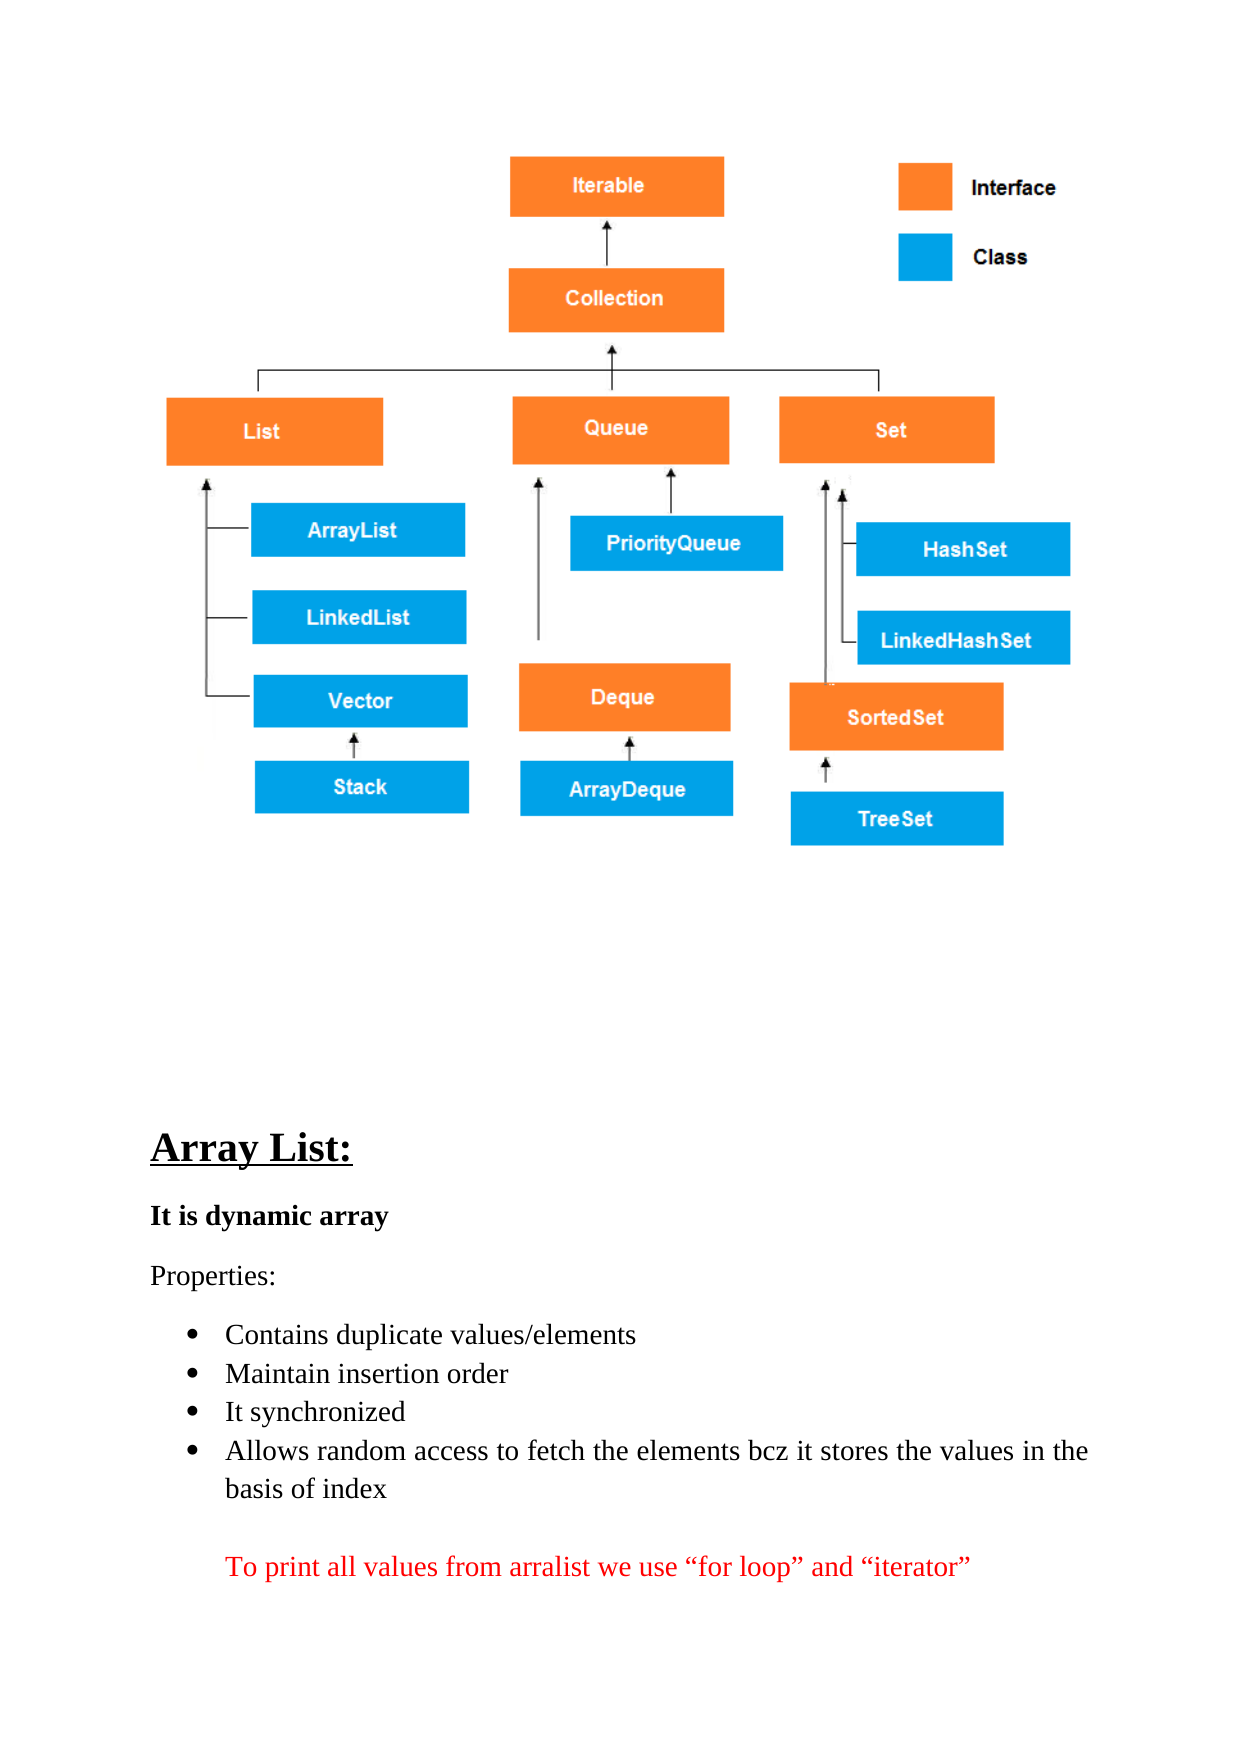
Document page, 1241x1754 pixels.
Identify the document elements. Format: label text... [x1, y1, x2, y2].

text Properties: [150, 1258, 1090, 1291]
list Allows random access to fetch the elements bcz it stores the values in the basis of index [187, 1433, 1090, 1505]
text It is dynamic array [150, 1198, 1090, 1232]
list It synchronized [187, 1394, 1090, 1428]
list Maintain insertion order [187, 1356, 1090, 1389]
picture [150, 150, 1091, 870]
list Contains duplicate values/elements [187, 1317, 1090, 1351]
text Array List: [150, 1122, 1090, 1170]
list To print all values from arralist we use “for loop” and “iterator” [225, 1549, 1090, 1582]
